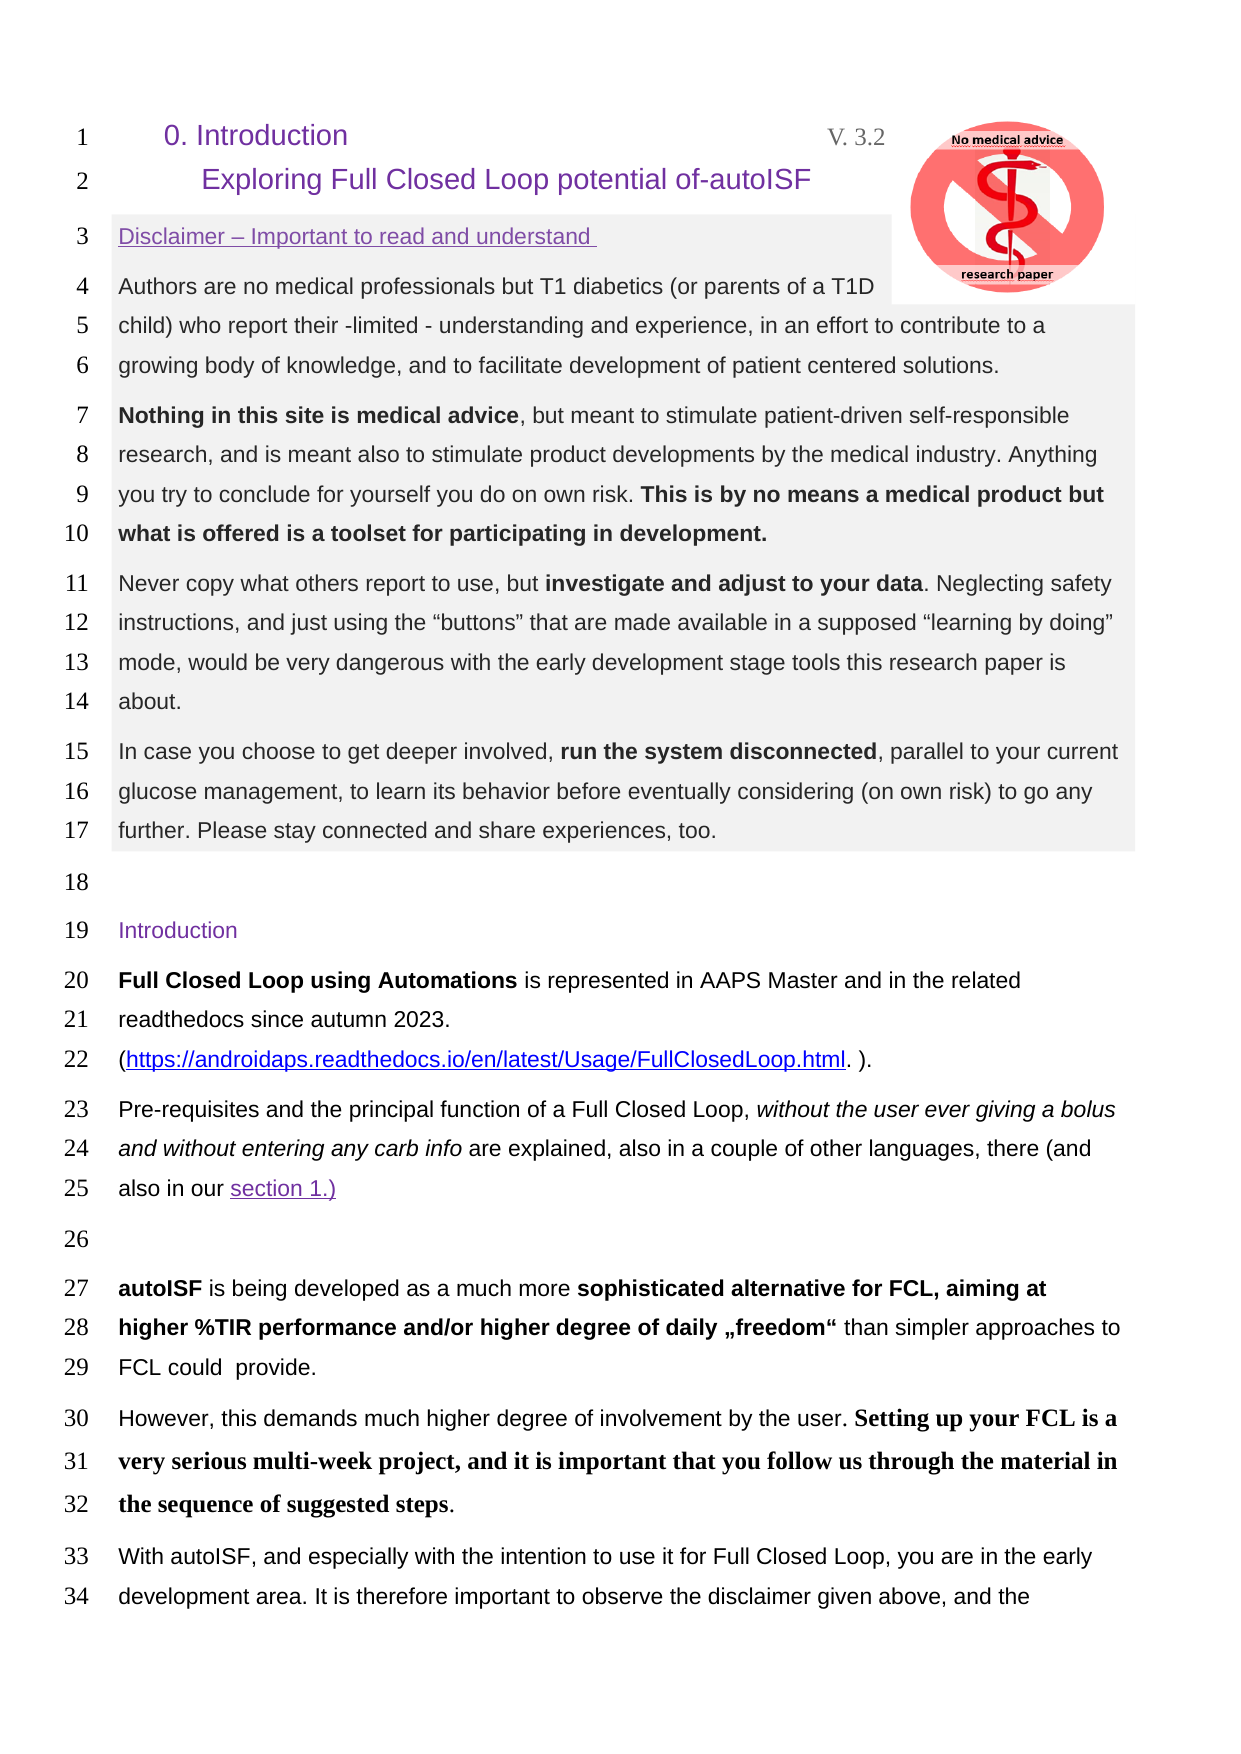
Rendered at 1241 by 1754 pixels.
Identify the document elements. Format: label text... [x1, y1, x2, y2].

text Exploring Full Closed Loop potential of-autoISF (= [118, 162, 891, 196]
text Introduction [118, 917, 1122, 943]
text autoISF is being developed as a much more sophisticated alternative for FCL, aiming at higher %TIR performance and/or higher degree of daily „freedom“ than simpler approaches to FCL could provide. [118, 1274, 1122, 1380]
picture [906, 115, 1116, 298]
text However, this demands much higher degree of involvement by the user. Setting up your FCL is a very serious multi-week project, and it is important that you follow us through the material in the sequence of suggested steps. [118, 1403, 1122, 1518]
text Full Closed Loop using Automations is represented in AAPS Master and in the related readthedocs since autumn 2023. (https://androidaps.readthedocs.io/en/latest/Usage/FullClosedLoop.html. ). [118, 967, 1122, 1072]
text 0. Introduction V. 3.2 [118, 118, 891, 152]
text Pre-requisites and the principal function of a Full Closed Loop, without the user ever giving a bolus and without entering any carb info are explained, also in a couple of other languages, there (and also in our section 1.) [118, 1096, 1122, 1201]
